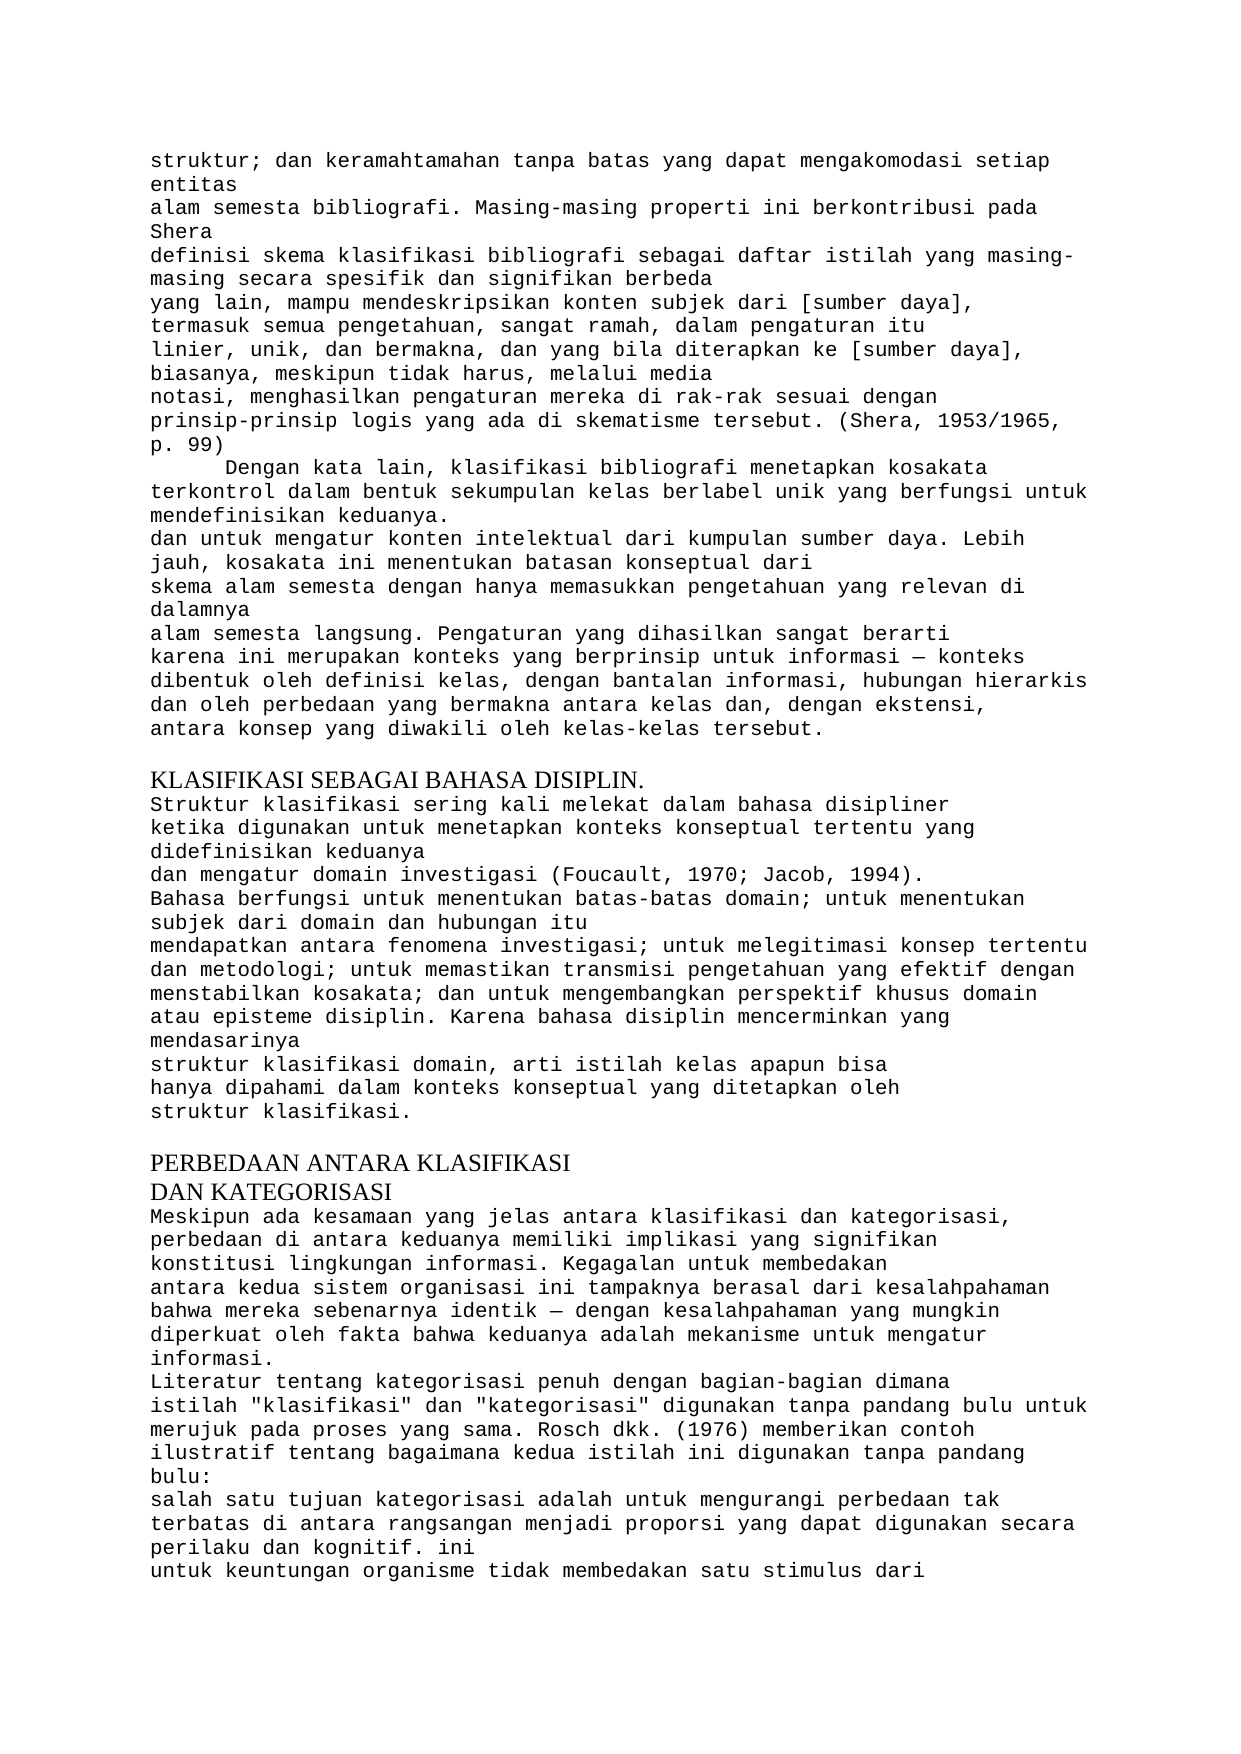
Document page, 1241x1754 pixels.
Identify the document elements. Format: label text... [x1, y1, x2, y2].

text PERBEDAAN ANTARA KLASIFIKASI [150, 1148, 1090, 1177]
text Literatur tentang kategorisasi penuh dengan bagian-bagian dimana [150, 1371, 1090, 1395]
text antara konsep yang diwakili oleh kelas-kelas tersebut. [150, 717, 1090, 741]
text yang lain, mampu mendeskripsikan konten subjek dari [sumber daya], [150, 292, 1090, 316]
text struktur klasifikasi domain, arti istilah kelas apapun bisa [150, 1054, 1090, 1077]
text Meskipun ada kesamaan yang jelas antara klasifikasi dan kategorisasi, perbedaan di antara keduanya memiliki implikasi yang signifikan [150, 1206, 1090, 1253]
text dan metodologi; untuk memastikan transmisi pengetahuan yang efektif dengan menstabilkan kosakata; dan untuk mengembangkan perspektif khusus domain atau episteme disiplin. Karena bahasa disiplin mencerminkan yang mendasarinya [150, 959, 1090, 1054]
text dibentuk oleh definisi kelas, dengan bantalan informasi, hubungan hierarkis dan oleh perbedaan yang bermakna antara kelas dan, dengan ekstensi, [150, 670, 1090, 717]
text untuk keuntungan organisme tidak membedakan satu stimulus dari [150, 1560, 1090, 1584]
text antara kedua sistem organisasi ini tampaknya berasal dari kesalahpahaman bahwa mereka sebenarnya identik — dengan kesalahpahaman yang mungkin [150, 1277, 1090, 1324]
text DAN KATEGORISASI [150, 1177, 1090, 1206]
text mendapatkan antara fenomena investigasi; untuk melegitimasi konsep tertentu [150, 935, 1090, 959]
text notasi, menghasilkan pengaturan mereka di rak-rak sesuai dengan [150, 386, 1090, 410]
text Struktur klasifikasi sering kali melekat dalam bahasa disipliner [150, 793, 1090, 817]
text hanya dipahami dalam konteks konseptual yang ditetapkan oleh [150, 1077, 1090, 1101]
text linier, unik, dan bermakna, dan yang bila diterapkan ke [sumber daya], biasanya, meskipun tidak harus, melalui media [150, 339, 1090, 386]
text KLASIFIKASI SEBAGAI BAHASA DISIPLIN. [150, 765, 1090, 793]
text diperkuat oleh fakta bahwa keduanya adalah mekanisme untuk mengatur informasi. [150, 1324, 1090, 1371]
text ketika digunakan untuk menetapkan konteks konseptual tertentu yang didefinisikan keduanya [150, 817, 1090, 864]
text karena ini merupakan konteks yang berprinsip untuk informasi — konteks [150, 647, 1090, 670]
text definisi skema klasifikasi bibliografi sebagai daftar istilah yang masing-masing secara spesifik dan signifikan berbeda [150, 244, 1090, 292]
text istilah "klasifikasi" dan "kategorisasi" digunakan tanpa pandang bulu untuk merujuk pada proses yang sama. Rosch dkk. (1976) memberikan contoh ilustratif tentang bagaimana kedua istilah ini digunakan tanpa pandang bulu: [150, 1395, 1090, 1489]
text termasuk semua pengetahuan, sangat ramah, dalam pengaturan itu [150, 316, 1090, 339]
text dan mengatur domain investigasi (Foucault, 1970; Jacob, 1994). [150, 864, 1090, 888]
text skema alam semesta dengan hanya memasukkan pengetahuan yang relevan di dalamnya [150, 576, 1090, 623]
text konstitusi lingkungan informasi. Kegagalan untuk membedakan [150, 1253, 1090, 1277]
text struktur klasifikasi. [150, 1101, 1090, 1124]
text p. 99) [150, 434, 1090, 457]
text salah satu tujuan kategorisasi adalah untuk mengurangi perbedaan tak terbatas di antara rangsangan menjadi proporsi yang dapat digunakan secara perilaku dan kognitif. ini [150, 1489, 1090, 1560]
text Dengan kata lain, klasifikasi bibliografi menetapkan kosakata terkontrol dalam bentuk sekumpulan kelas berlabel unik yang berfungsi untuk mendefinisikan keduanya. [150, 457, 1090, 528]
text Bahasa berfungsi untuk menentukan batas-batas domain; untuk menentukan subjek dari domain dan hubungan itu [150, 888, 1090, 935]
text dan untuk mengatur konten intelektual dari kumpulan sumber daya. Lebih jauh, kosakata ini menentukan batasan konseptual dari [150, 528, 1090, 576]
text alam semesta langsung. Pengaturan yang dihasilkan sangat berarti [150, 623, 1090, 647]
text prinsip-prinsip logis yang ada di skematisme tersebut. (Shera, 1953/1965, [150, 410, 1090, 434]
text alam semesta bibliografi. Masing-masing properti ini berkontribusi pada Shera [150, 197, 1090, 244]
text struktur; dan keramahtamahan tanpa batas yang dapat mengakomodasi setiap entitas [150, 150, 1090, 197]
